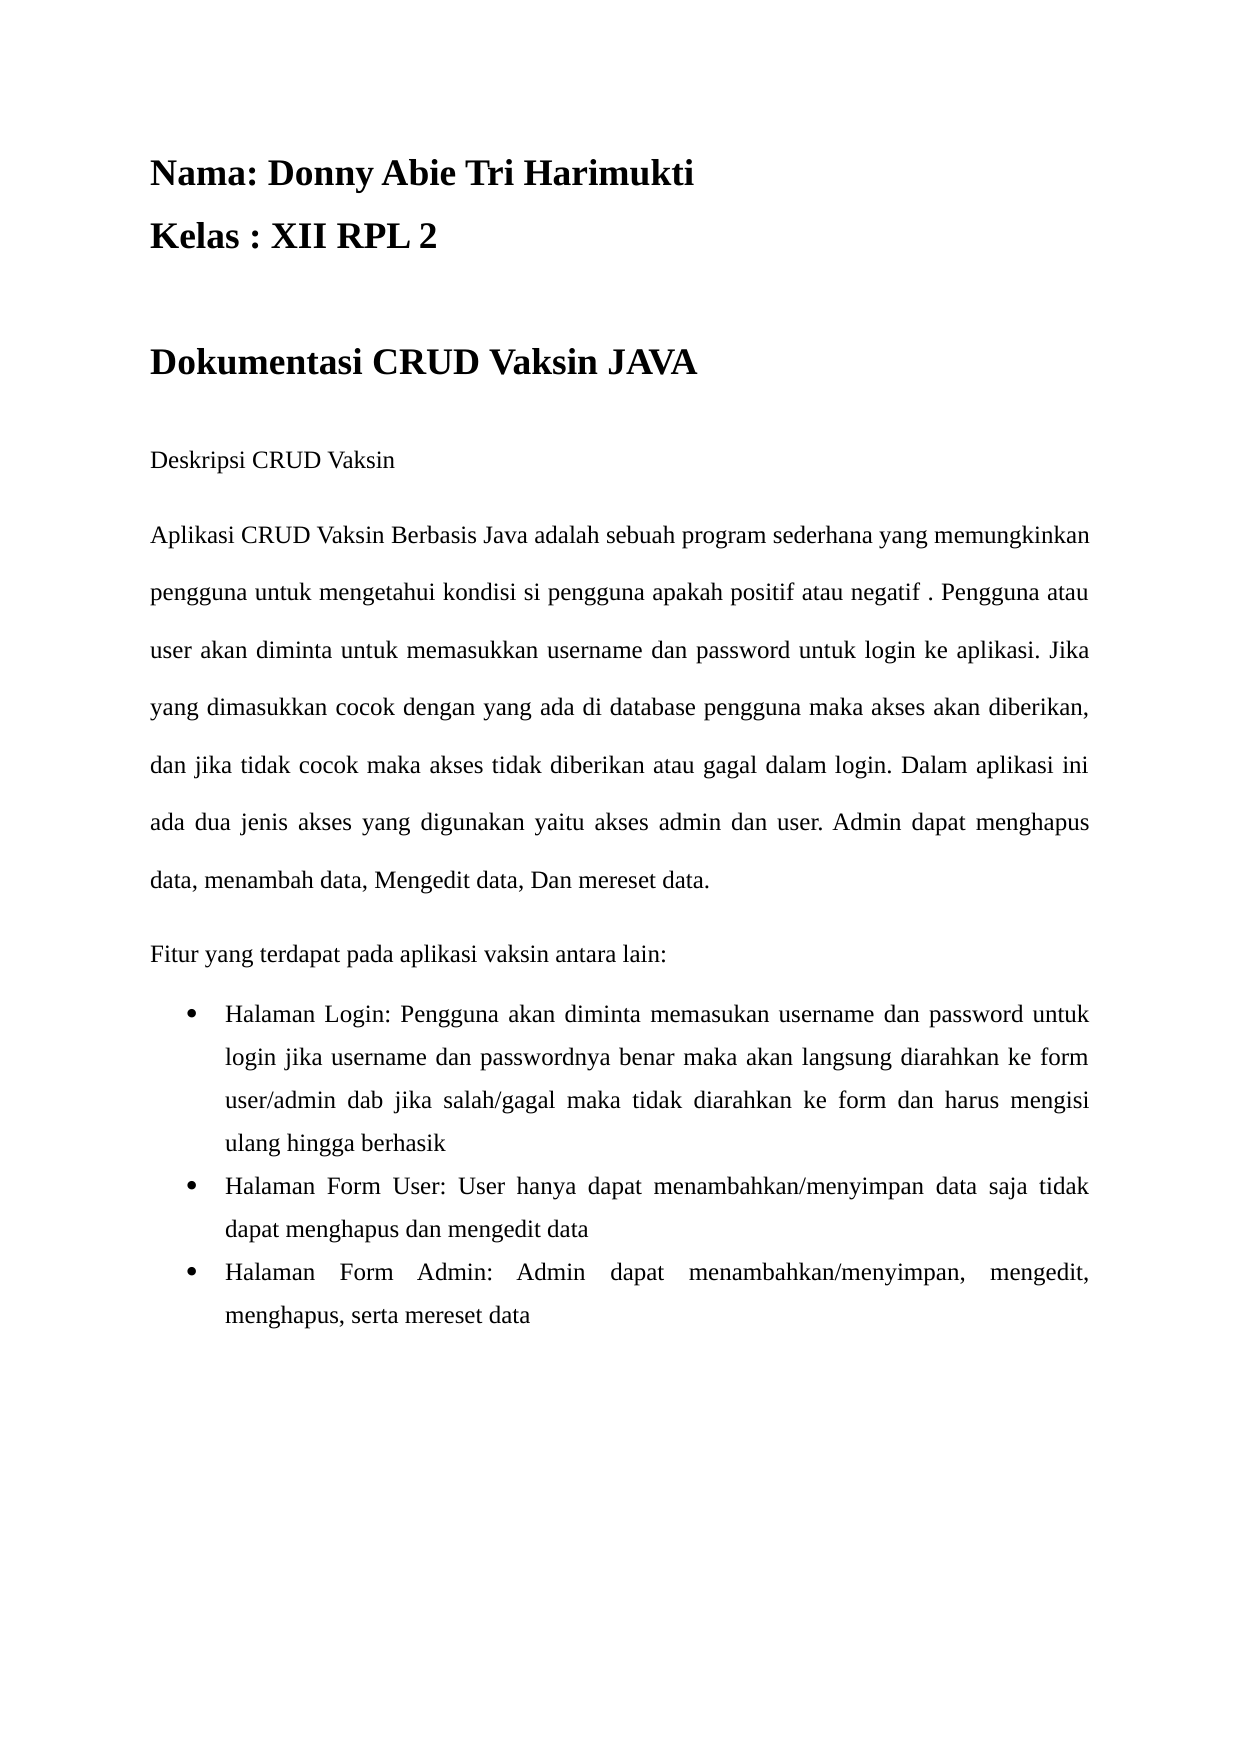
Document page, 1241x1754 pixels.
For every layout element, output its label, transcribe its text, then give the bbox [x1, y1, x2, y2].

text Kelas : XII RPL 2 [150, 213, 1090, 256]
list Halaman Form User: User hanya dapat menambahkan/menyimpan data saja tidak dapat menghapus dan mengedit data [187, 1171, 1090, 1243]
text Dokumentasi CRUD Vaksin JAVA [150, 340, 1090, 383]
text Deskripsi CRUD Vaksin [150, 446, 1090, 474]
text Nama: Donny Abie Tri Harimukti [150, 150, 1090, 193]
list Halaman Form Admin: Admin dapat menambahkan/menyimpan, mengedit, menghapus, serta mereset data [187, 1257, 1090, 1329]
text Fitur yang terdapat pada aplikasi vaksin antara lain: [150, 939, 1090, 968]
text Aplikasi CRUD Vaksin Berbasis Java adalah sebuah program sederhana yang memungkinkan pengguna untuk mengetahui kondisi si pengguna apakah positif atau negatif . Pengguna atau user akan diminta untuk memasukkan username dan password untuk login ke aplikasi. Jika yang dimasukkan cocok dengan yang ada di database pengguna maka akses akan diberikan, dan jika tidak cocok maka akses tidak diberikan atau gagal dalam login. Dalam aplikasi ini ada dua jenis akses yang digunakan yaitu akses admin dan user. Admin dapat menghapus data, menambah data, Mengedit data, Dan mereset data. [150, 520, 1090, 893]
list Halaman Login: Pengguna akan diminta memasukan username dan password untuk login jika username dan passwordnya benar maka akan langsung diarahkan ke form user/admin dab jika salah/gagal maka tidak diarahkan ke form dan harus mengisi ulang hingga berhasik [187, 999, 1090, 1157]
